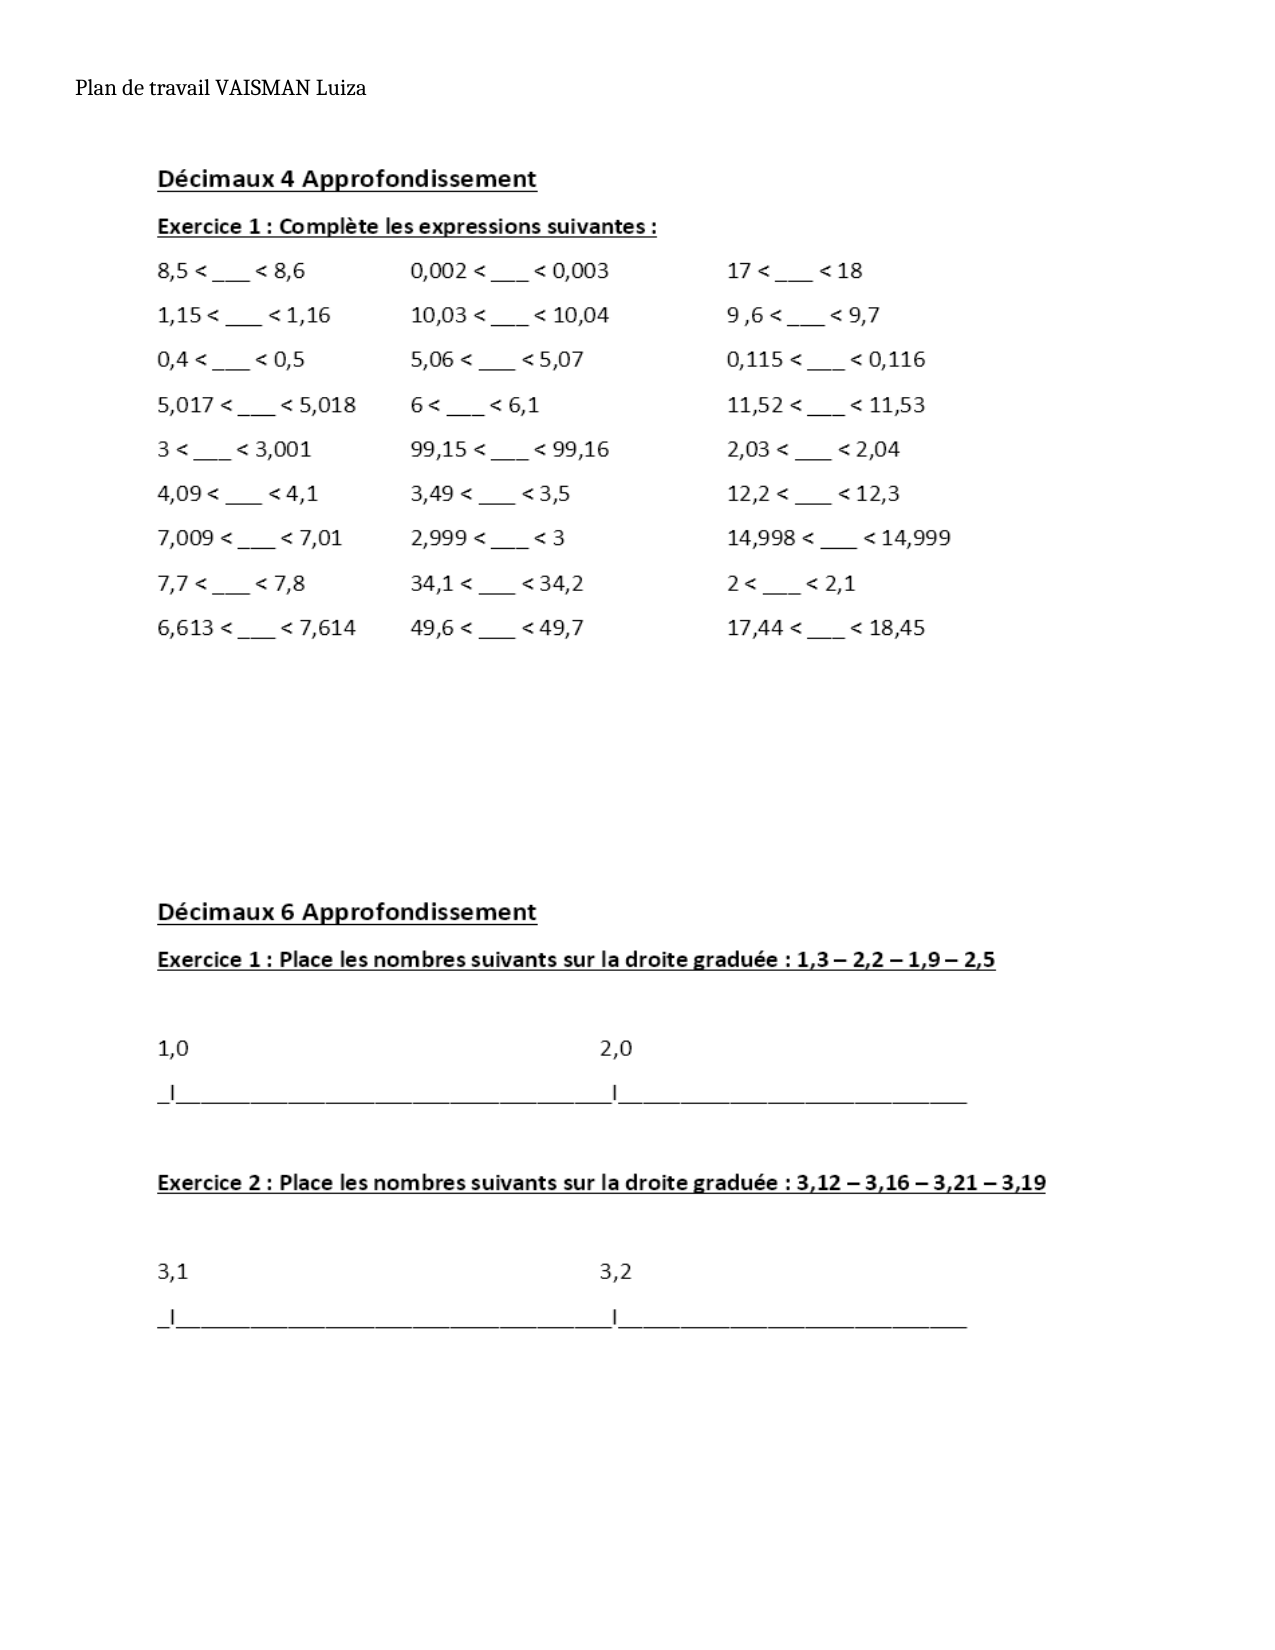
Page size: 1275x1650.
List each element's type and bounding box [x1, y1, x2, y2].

picture [93, 101, 1157, 810]
picture [93, 834, 1157, 1544]
